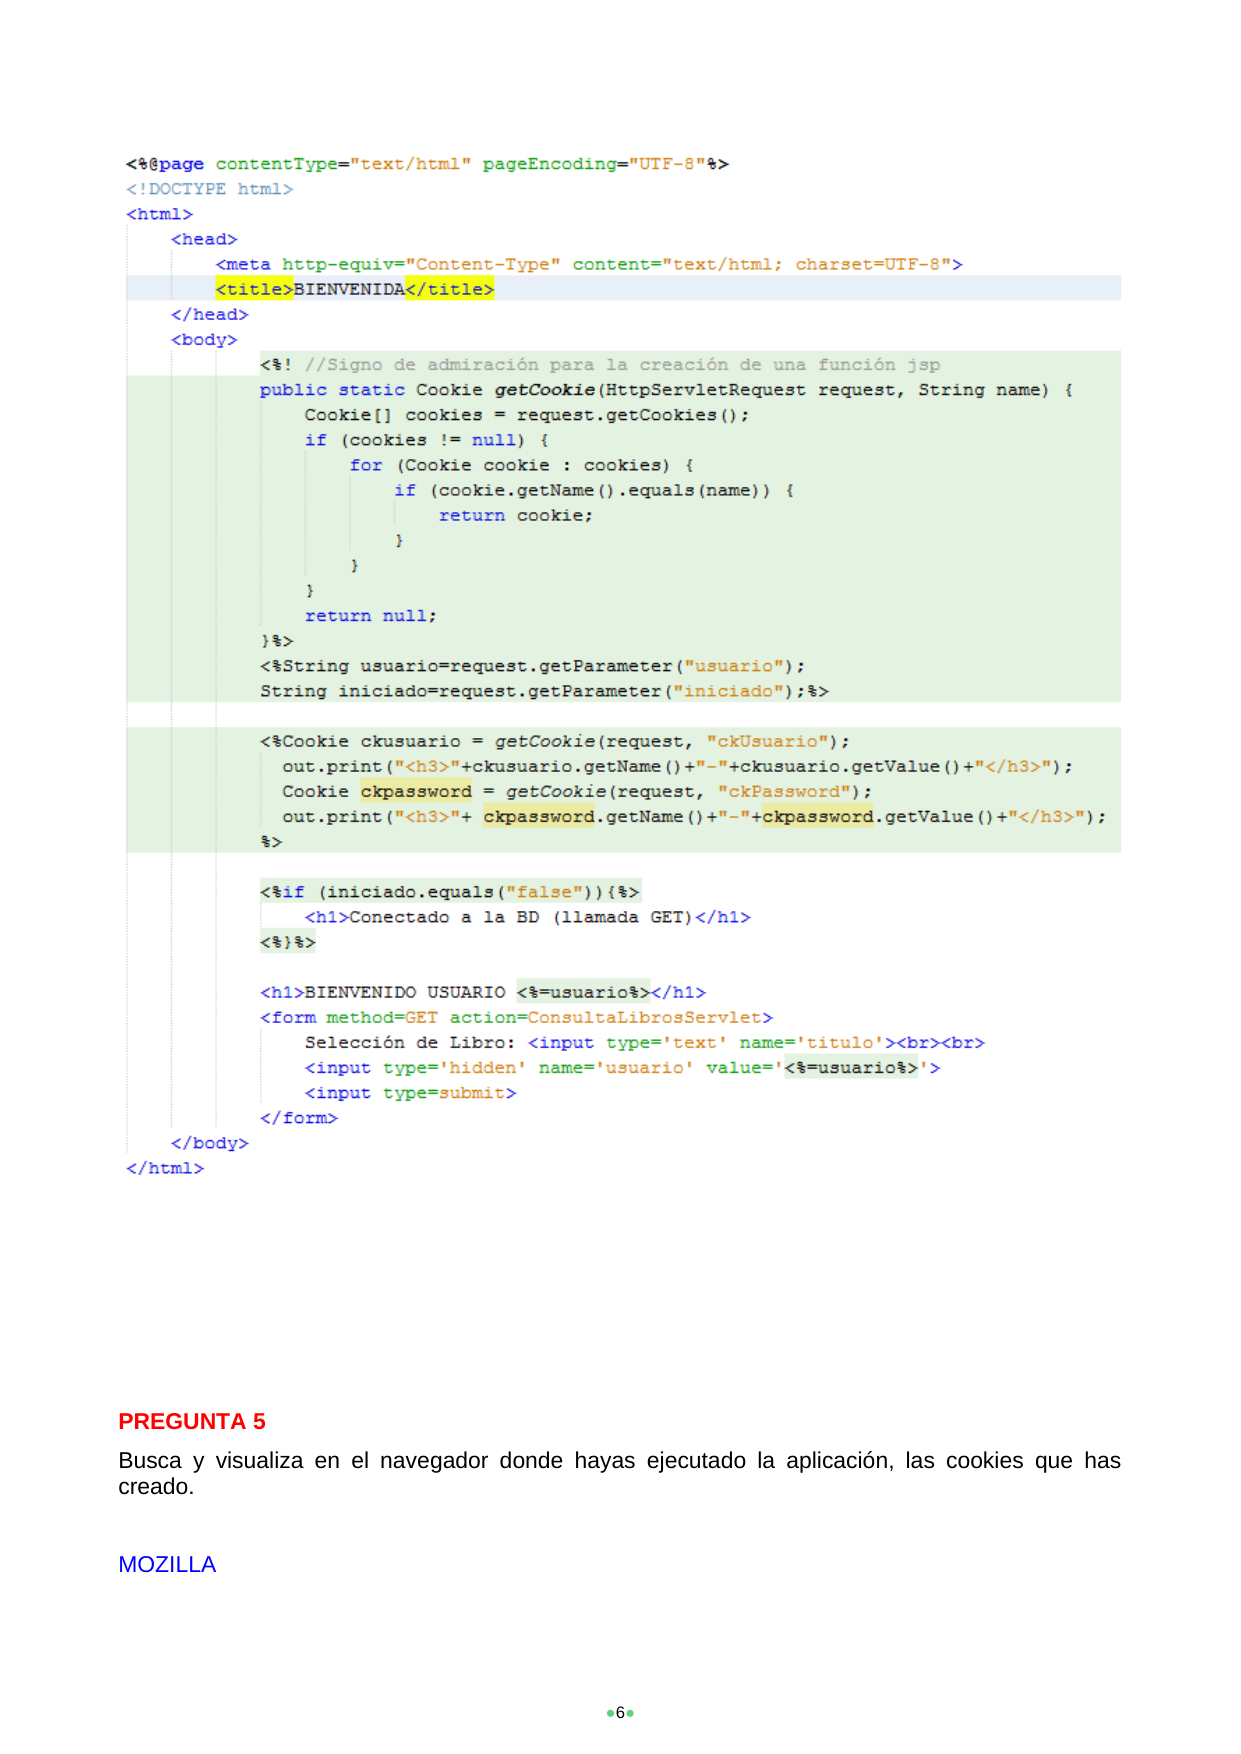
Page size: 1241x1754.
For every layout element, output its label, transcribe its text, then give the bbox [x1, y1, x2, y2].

picture [118, 147, 1122, 1189]
text PREGUNTA 5 [118, 1408, 1122, 1434]
text MOZILLA [118, 1551, 1122, 1577]
text Busca y visualiza en el navegador donde hayas ejecutado la aplicación, las cookies que has creado. [118, 1447, 1122, 1499]
